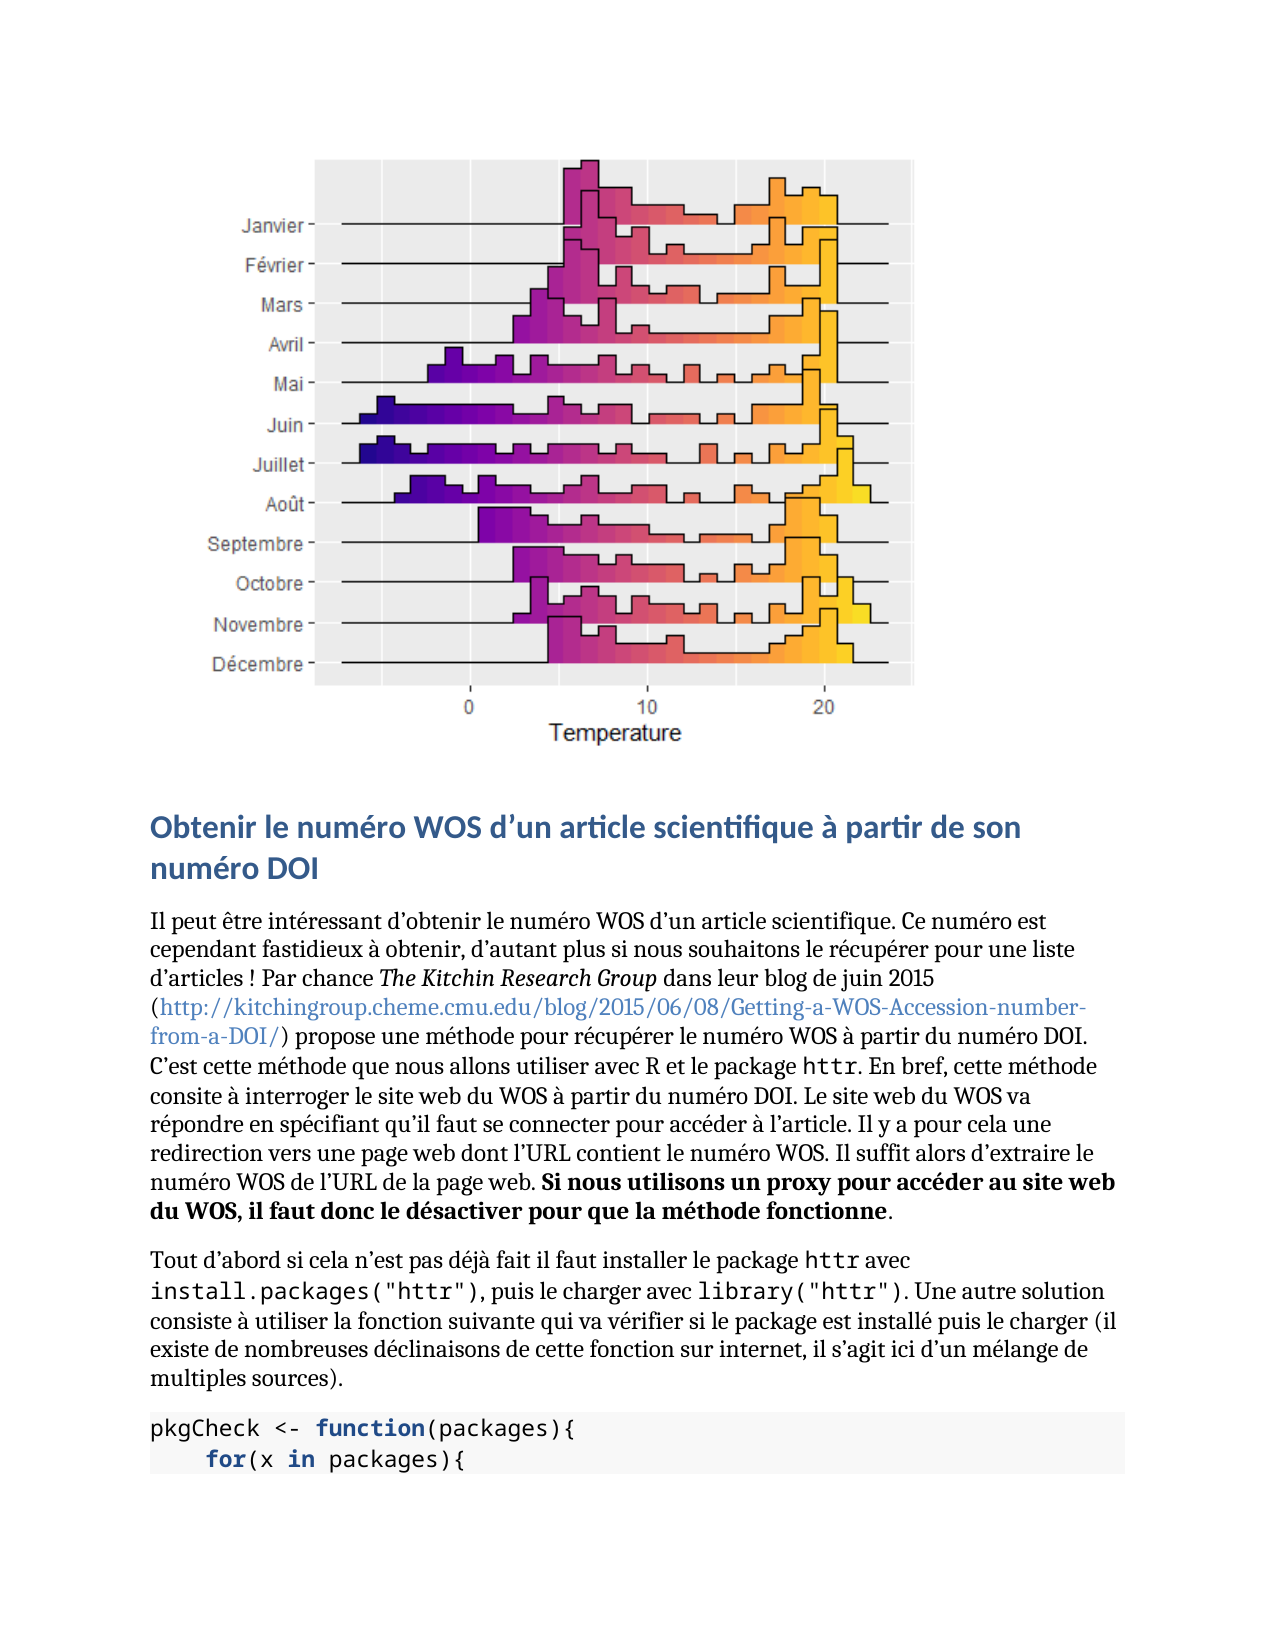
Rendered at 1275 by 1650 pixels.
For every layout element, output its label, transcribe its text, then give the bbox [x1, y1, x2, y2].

picture [168, 150, 927, 757]
text Il peut être intéressant d’obtenir le numéro WOS d’un article scientifique. Ce numéro est cependant fastidieux à obtenir, d’autant plus si nous souhaitons le récupérer pour une liste d’articles ! Par chance The Kitchin Research Group dans leur blog de juin 2015 (http://kitchingroup.cheme.cmu.edu/blog/2015/06/08/Getting-a-WOS-Accession-number-from-a-DOI/) propose une méthode pour récupérer le numéro WOS à partir du numéro DOI. C’est cette méthode que nous allons utiliser avec R et le package httr. En bref, cette méthode consite à interroger le site web du WOS à partir du numéro DOI. Le site web du WOS va répondre en spécifiant qu’il faut se connecter pour accéder à l’article. Il y a pour cela une redirection vers une page web dont l’URL contient le numéro WOS. Il suffit alors d’extraire le numéro WOS de l’URL de la page web. Si nous utilisons un proxy pour accéder au site web du WOS, il faut donc le désactiver pour que la méthode fonctionne. [150, 907, 1125, 1225]
subtitle Obtenir le numéro WOS d’un article scientifique à partir de son numéro DOI [150, 806, 1125, 888]
text Tout d’abord si cela n’est pas déjà fait il faut installer le package httr avec install.packages("httr"), puis le charger avec library("httr"). Une autre solution consiste à utiliser la fonction suivante qui va vérifier si le package est installé puis le charger (il existe de nombreuses déclinaisons de cette fonction sur internet, il s’agit ici d’un mélange de multiples sources). [150, 1244, 1125, 1393]
